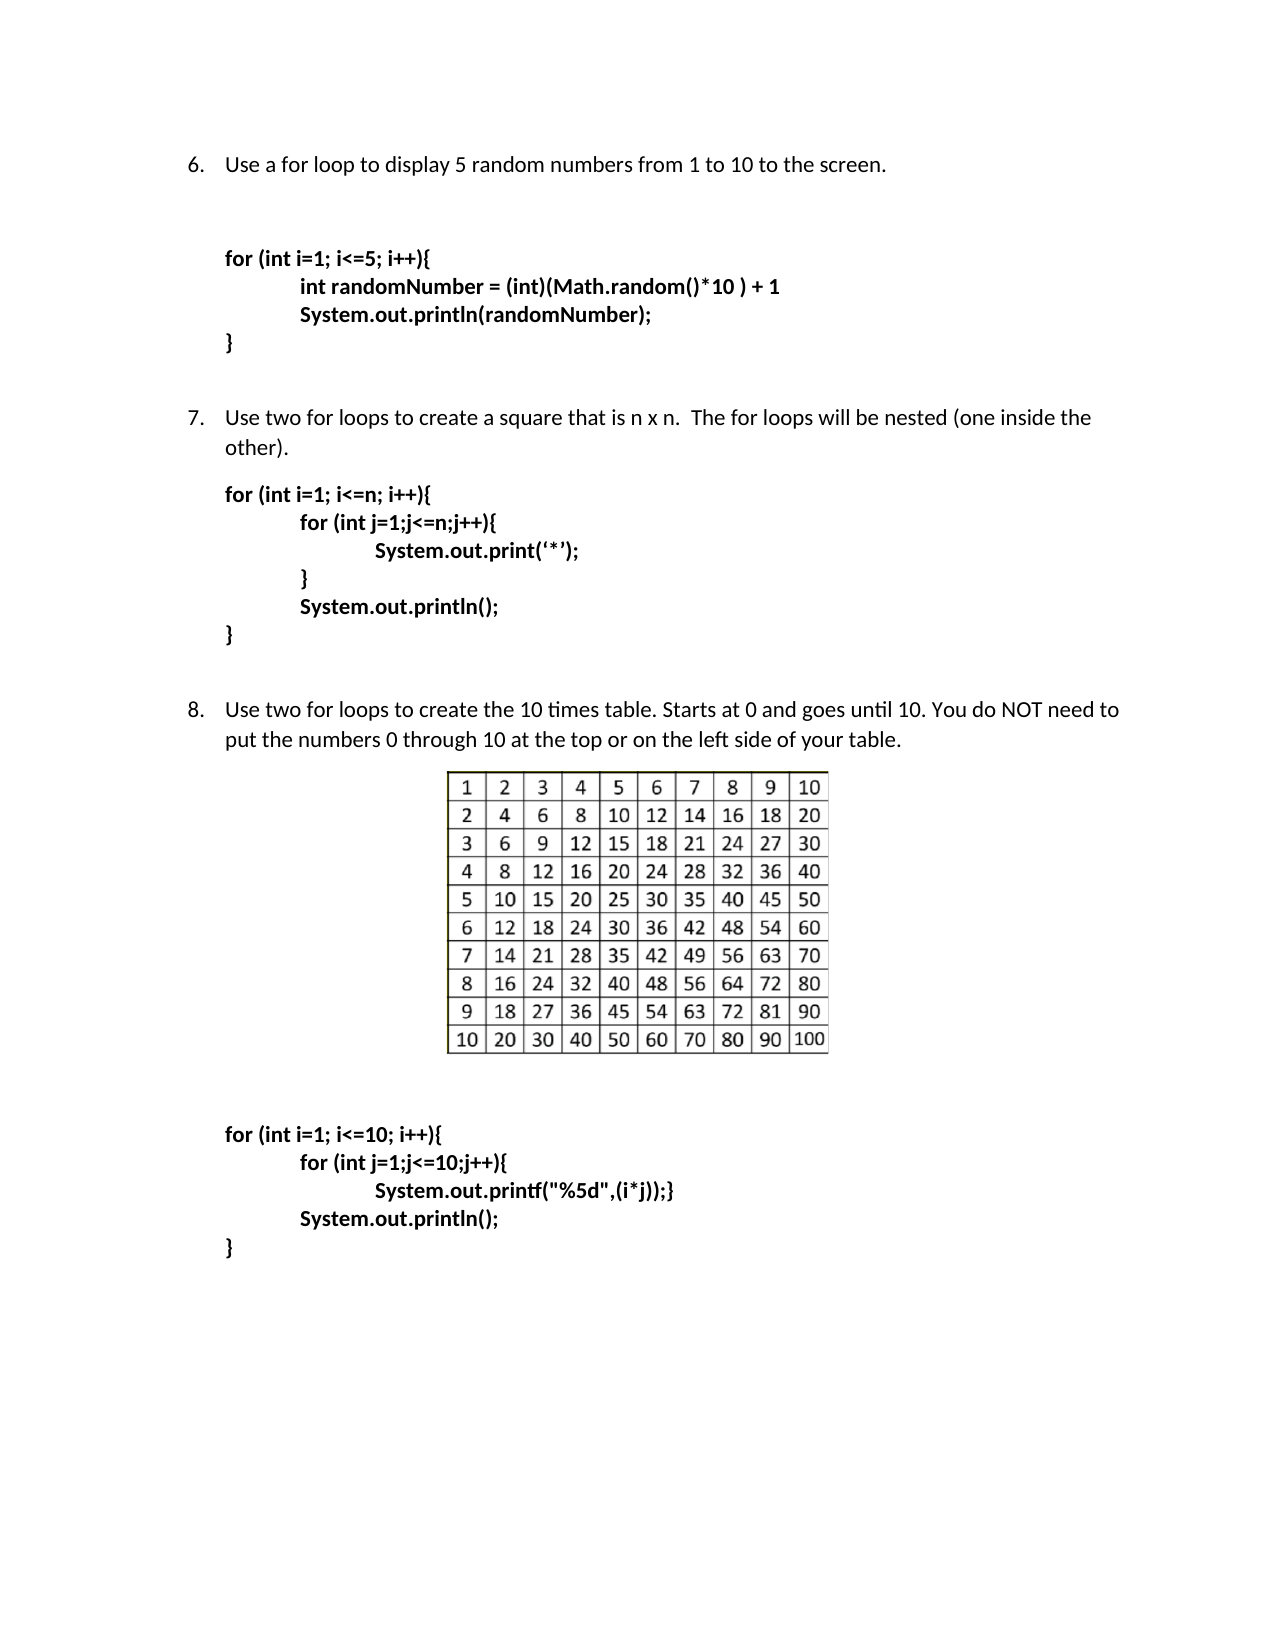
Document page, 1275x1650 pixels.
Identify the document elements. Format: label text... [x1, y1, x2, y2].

text for (int j=1;j<=10;j++){ [225, 1148, 1125, 1177]
text for (int i=1; i<=5; i++){ [225, 244, 1125, 272]
text } [225, 564, 1125, 592]
text } [225, 328, 1125, 356]
text System.out.println(); [225, 1204, 1125, 1233]
text System.out.println(); [225, 592, 1125, 620]
text for (int i=1; i<=10; i++){ [225, 1121, 1125, 1148]
text System.out.print(‘*’); [225, 536, 1125, 564]
text for (int j=1;j<=n;j++){ [225, 508, 1125, 536]
text int randomNumber = (int)(Math.random()*10 ) + 1 [225, 272, 1125, 300]
list Use two for loops to create a square that is n x n. The for loops will be nested (one inside the other). [187, 403, 1125, 461]
list Use two for loops to create the 10 times table. Starts at 0 and goes until 10. You do NOT need to put the numbers 0 through 10 at the top or on the left side of your table. [187, 695, 1125, 753]
text for (int i=1; i<=n; i++){ [225, 480, 1125, 508]
text } [225, 620, 1125, 648]
text System.out.println(randomNumber); [225, 300, 1125, 328]
list Use a for loop to display 5 random numbers from 1 to 10 to the screen. [187, 150, 1125, 178]
text System.out.printf("%5d",(i*j));} [300, 1177, 1125, 1204]
picture [446, 771, 829, 1055]
text } [225, 1233, 1125, 1261]
